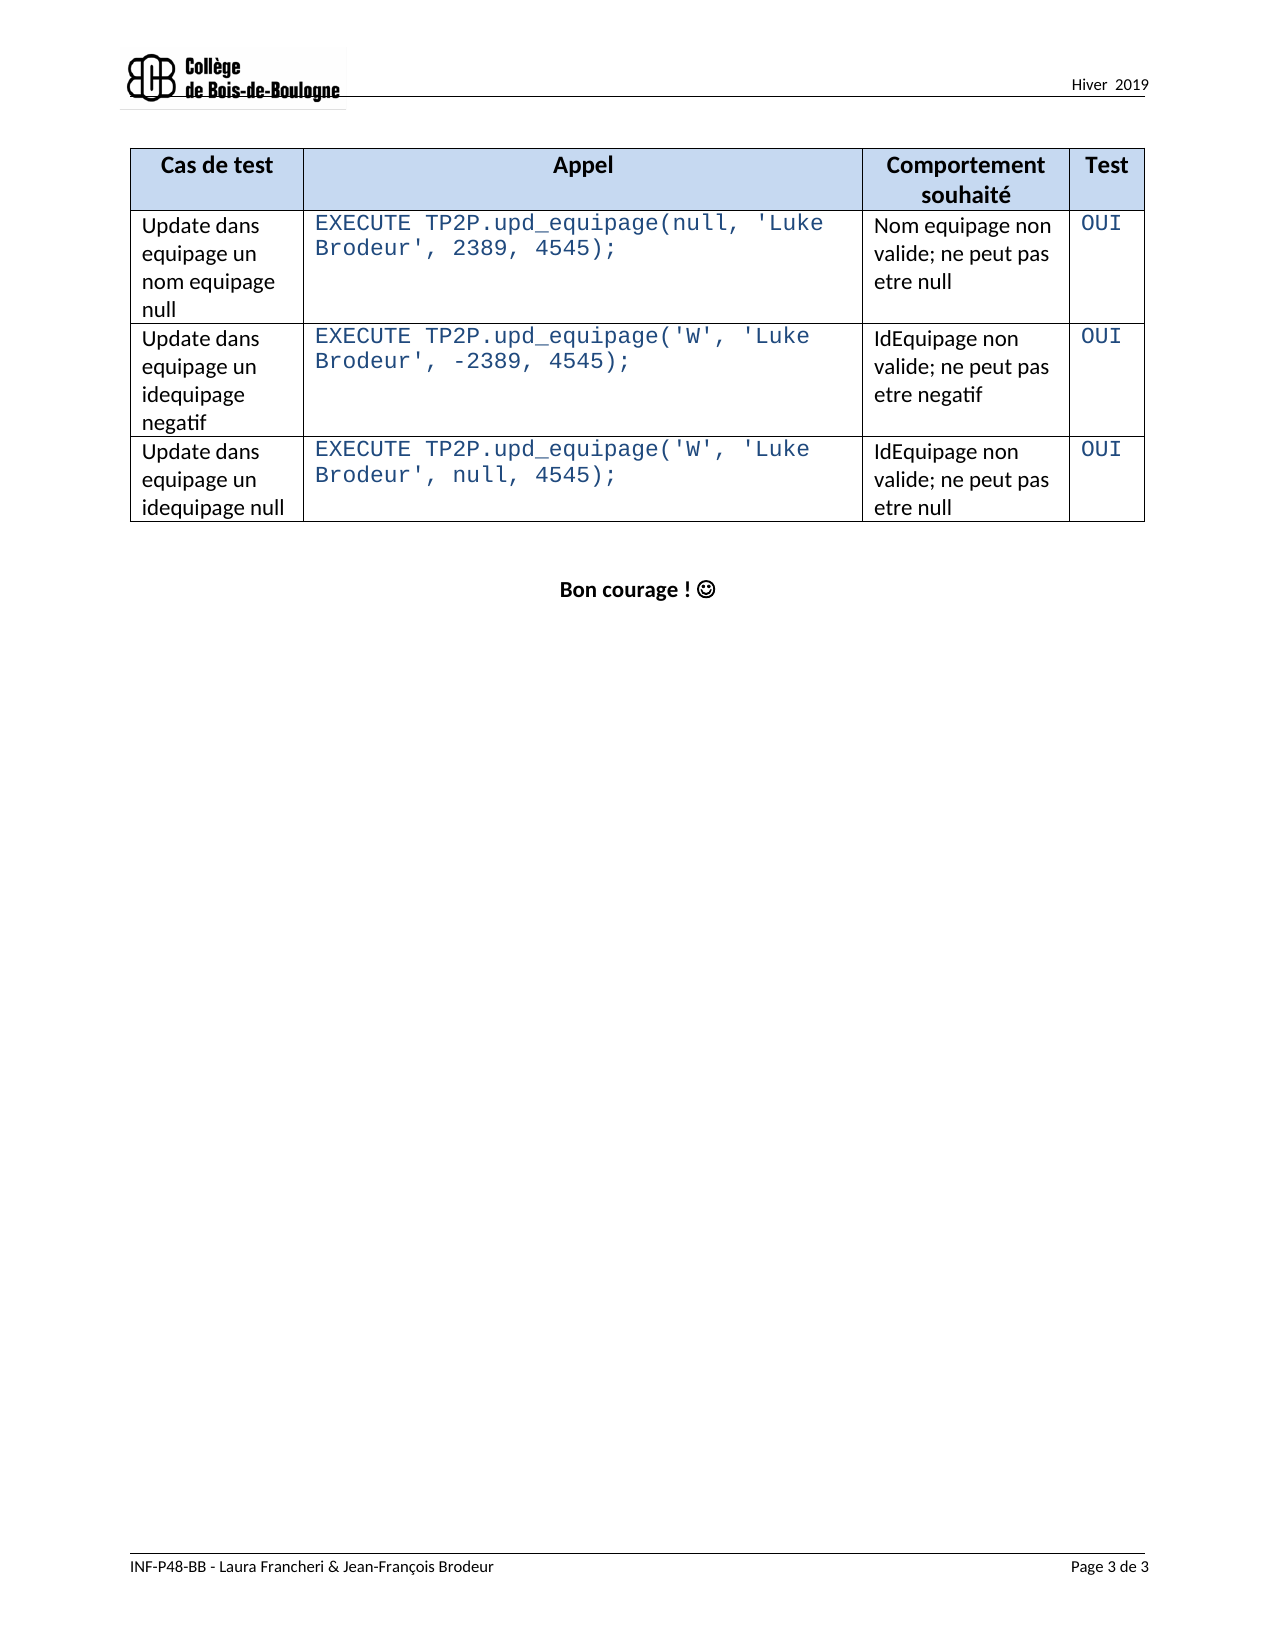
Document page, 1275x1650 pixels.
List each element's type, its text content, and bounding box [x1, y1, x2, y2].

table_cell IdEquipage non valide; ne peut pas etre negatif [863, 324, 1069, 436]
table_header Comportement souhaité [863, 149, 1069, 210]
table_cell OUI [1070, 437, 1144, 521]
table_cell Update dans equipage un idequipage null [131, 437, 303, 521]
table_cell Update dans equipage un idequipage negatif [131, 324, 303, 436]
table_header Test [1070, 149, 1144, 210]
table_cell EXECUTE TP2P.upd_equipage('W', 'Luke Brodeur', -2389, 4545); [304, 324, 862, 436]
table_cell Update dans equipage un nom equipage null [131, 211, 303, 323]
table_cell Nom equipage non valide; ne peut pas etre null [863, 211, 1069, 323]
table_cell OUI [1070, 324, 1144, 436]
text Bon courage ! [130, 575, 1145, 603]
table_header Appel [304, 149, 862, 210]
picture [119, 47, 347, 110]
table_cell IdEquipage non valide; ne peut pas etre null [863, 437, 1069, 521]
table_cell OUI [1070, 211, 1144, 323]
table_cell EXECUTE TP2P.upd_equipage(null, 'Luke Brodeur', 2389, 4545); [304, 211, 862, 323]
table_cell EXECUTE TP2P.upd_equipage('W', 'Luke Brodeur', null, 4545); [304, 437, 862, 521]
table_header Cas de test [131, 149, 303, 210]
